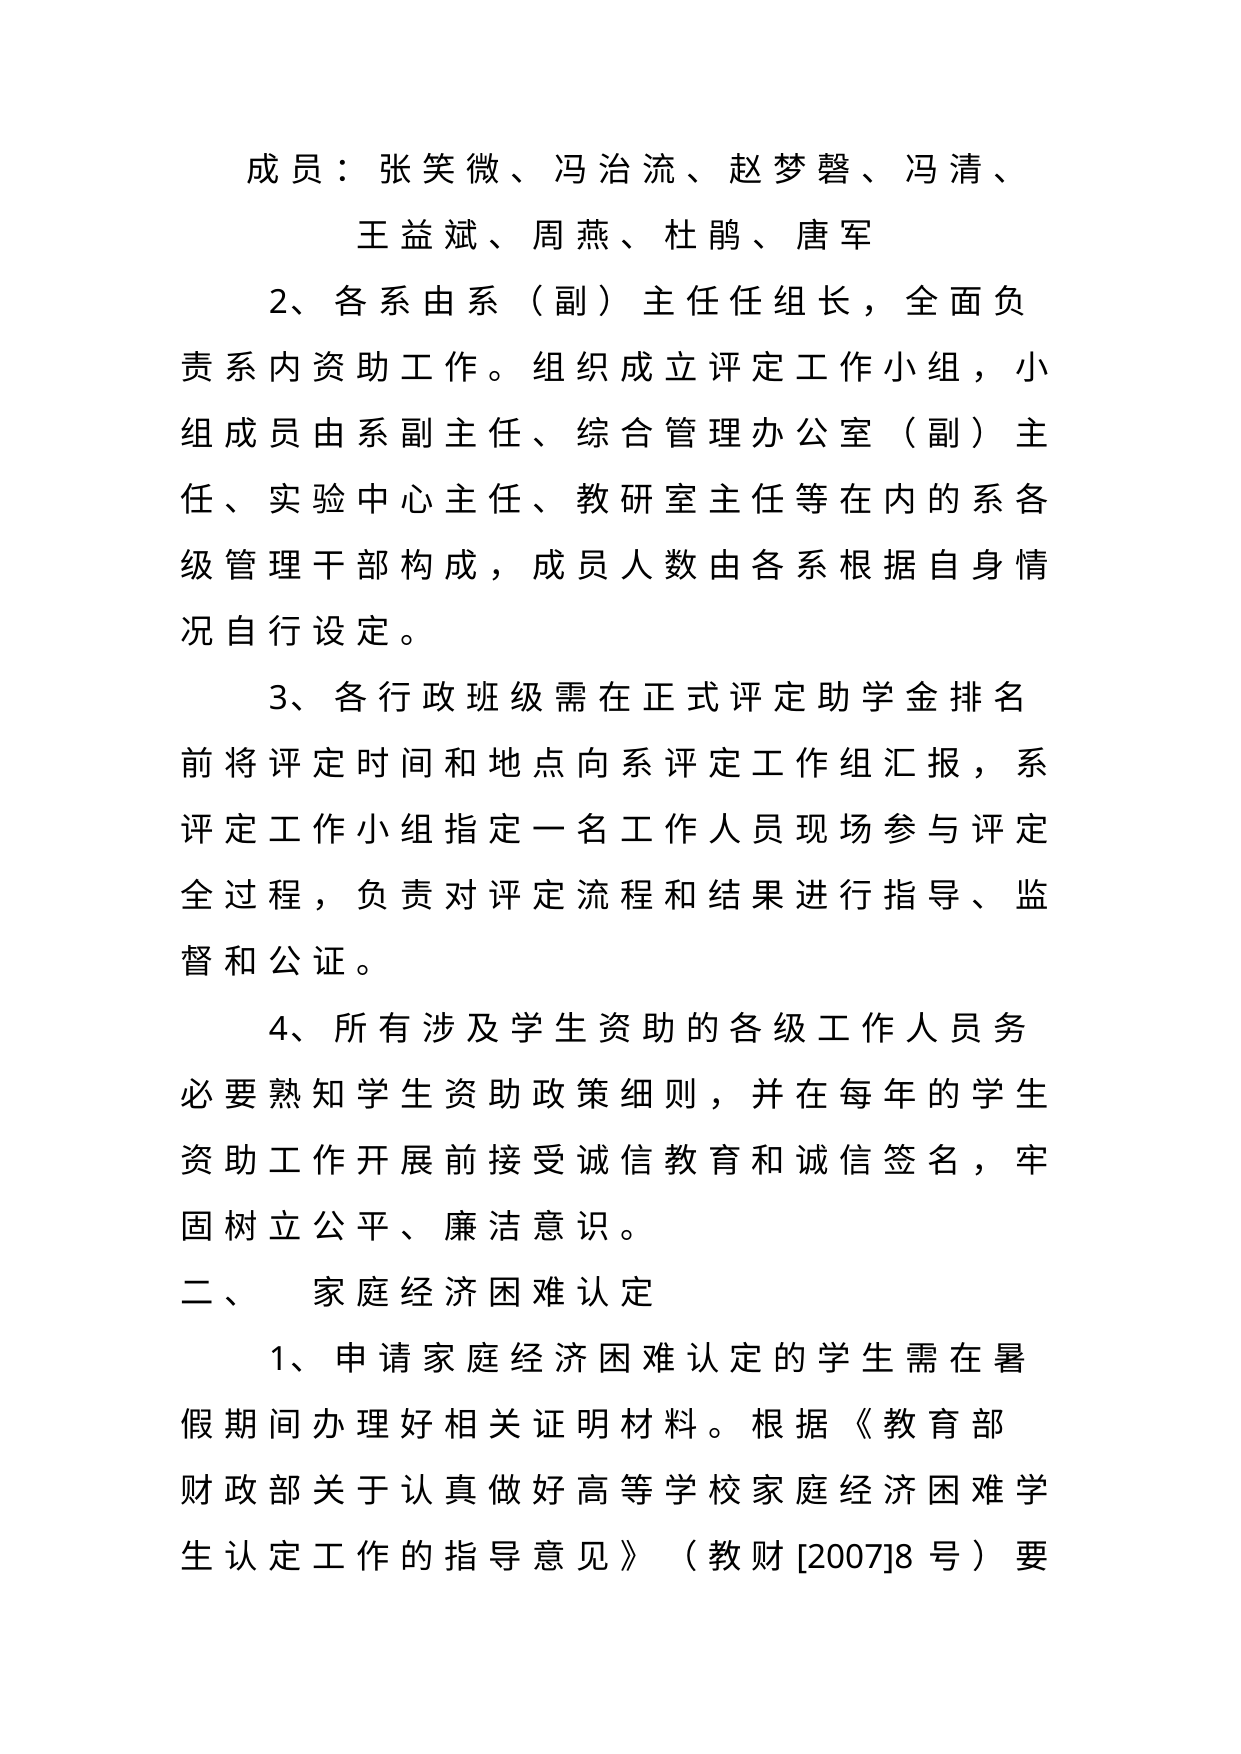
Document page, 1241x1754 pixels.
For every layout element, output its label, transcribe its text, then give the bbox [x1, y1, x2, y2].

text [181, 1323, 1060, 1587]
text 2、各系由系（副）主任任组长，全面负责系内资助工作。组织成立评定工作小组，小组成员由系副主任、综合管理办公室（副）主任、实验中心主任、教研室主任等在内的系各级管理干部构成，成员人数由各系根据自身情况自行设定。 [181, 266, 1060, 662]
text 成员：张笑微、冯治流、赵梦磬、冯清、王益斌、周燕、杜鹃、唐军 [237, 134, 1060, 266]
text 4、所有涉及学生资助的各级工作人员务必要熟知学生资助政策细则，并在每年的学生资助工作开展前接受诚信教育和诚信签名，牢固树立公平、廉洁意识。 [181, 992, 1060, 1257]
list 家庭经济困难认定 [181, 1257, 1060, 1323]
text 3、各行政班级需在正式评定助学金排名前将评定时间和地点向系评定工作组汇报，系评定工作小组指定一名工作人员现场参与评定全过程，负责对评定流程和结果进行指导、监督和公证。 [181, 662, 1060, 992]
